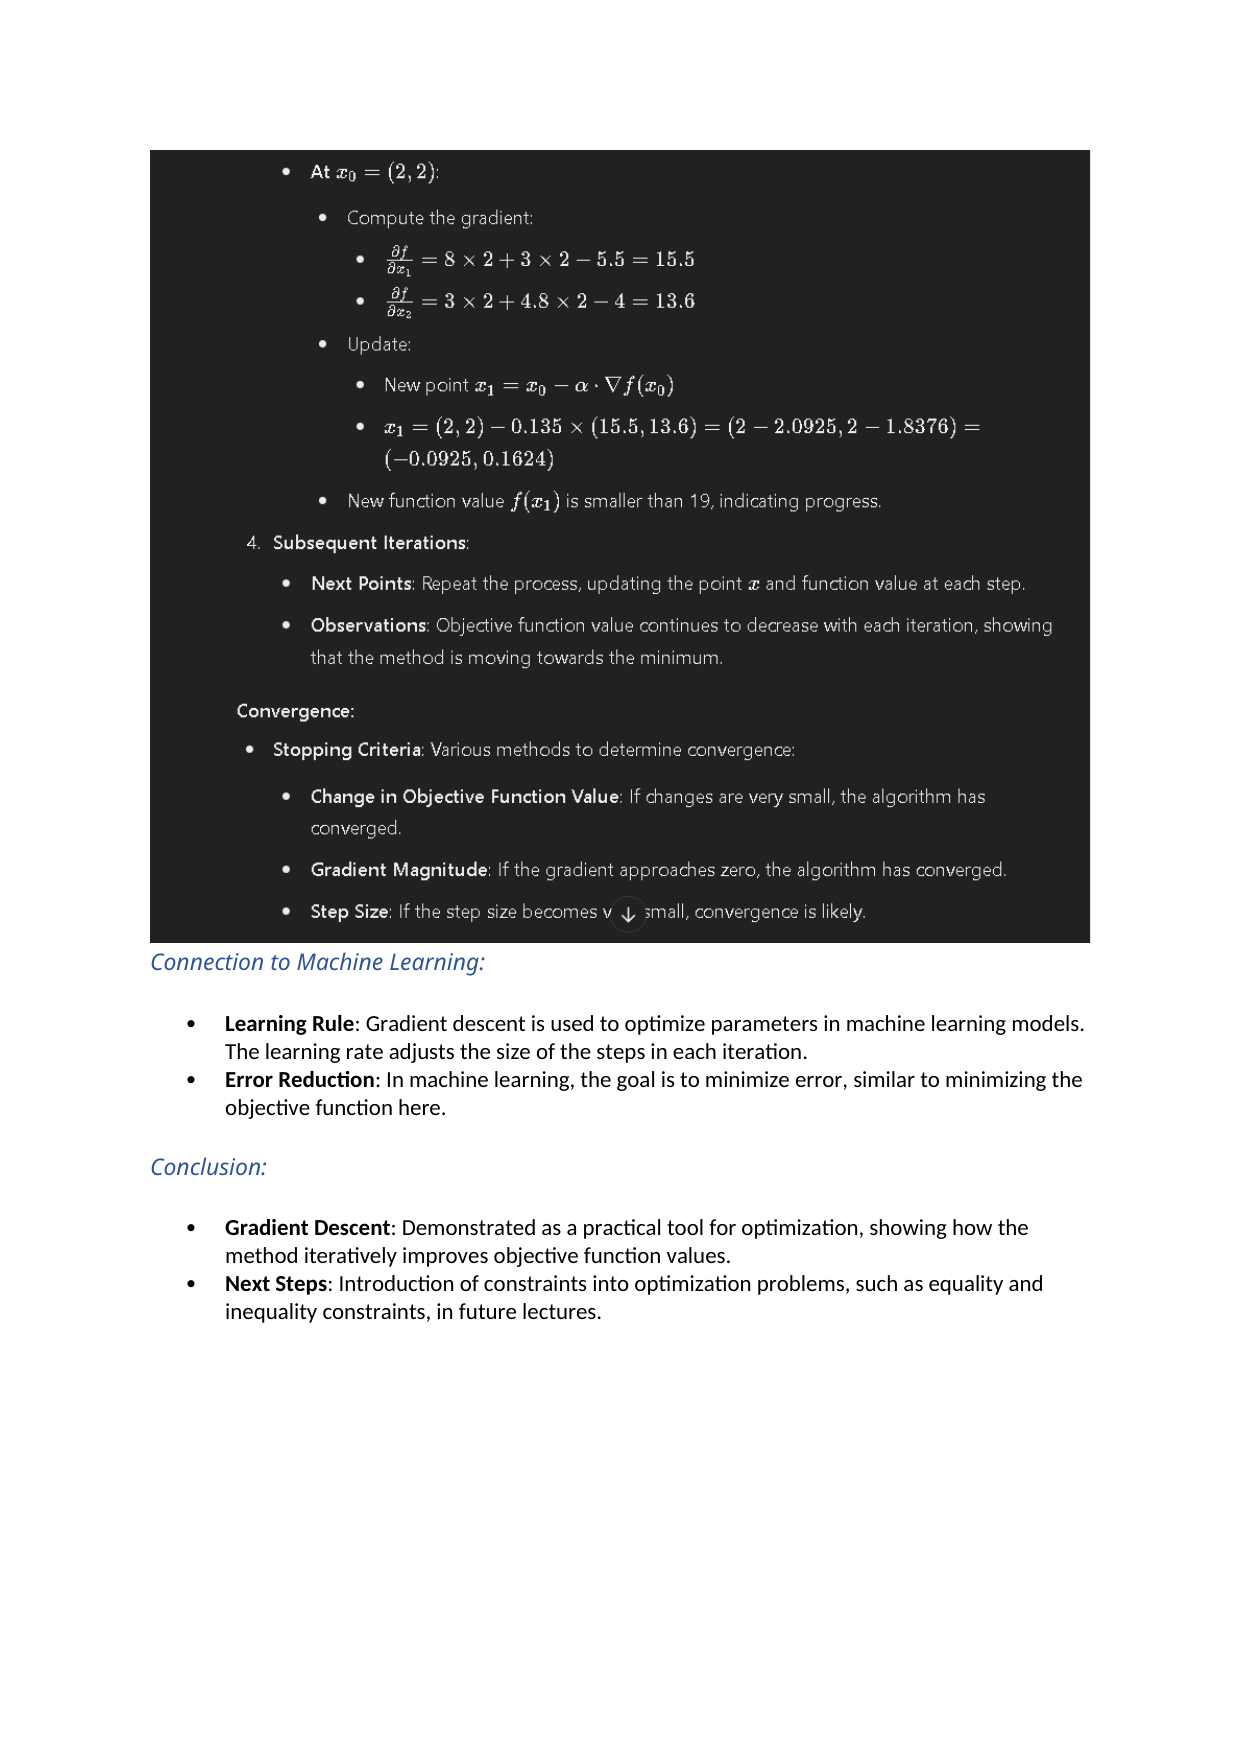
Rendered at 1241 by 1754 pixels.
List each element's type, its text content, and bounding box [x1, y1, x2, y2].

subtitle Conclusion: [150, 1151, 1090, 1182]
list Next Steps: Introduction of constraints into optimization problems, such as equality and inequality constraints, in future lectures. [187, 1269, 1090, 1326]
list Error Reduction: In machine learning, the goal is to minimize error, similar to minimizing the objective function here. [187, 1065, 1090, 1121]
list Gradient Descent: Demonstrated as a practical tool for optimization, showing how the method iteratively improves objective function values. [187, 1213, 1090, 1269]
picture [150, 150, 1091, 943]
list Learning Rule: Gradient descent is used to optimize parameters in machine learning models. The learning rate adjusts the size of the steps in each iteration. [187, 1009, 1090, 1065]
subtitle Connection to Machine Learning: [150, 946, 1090, 978]
